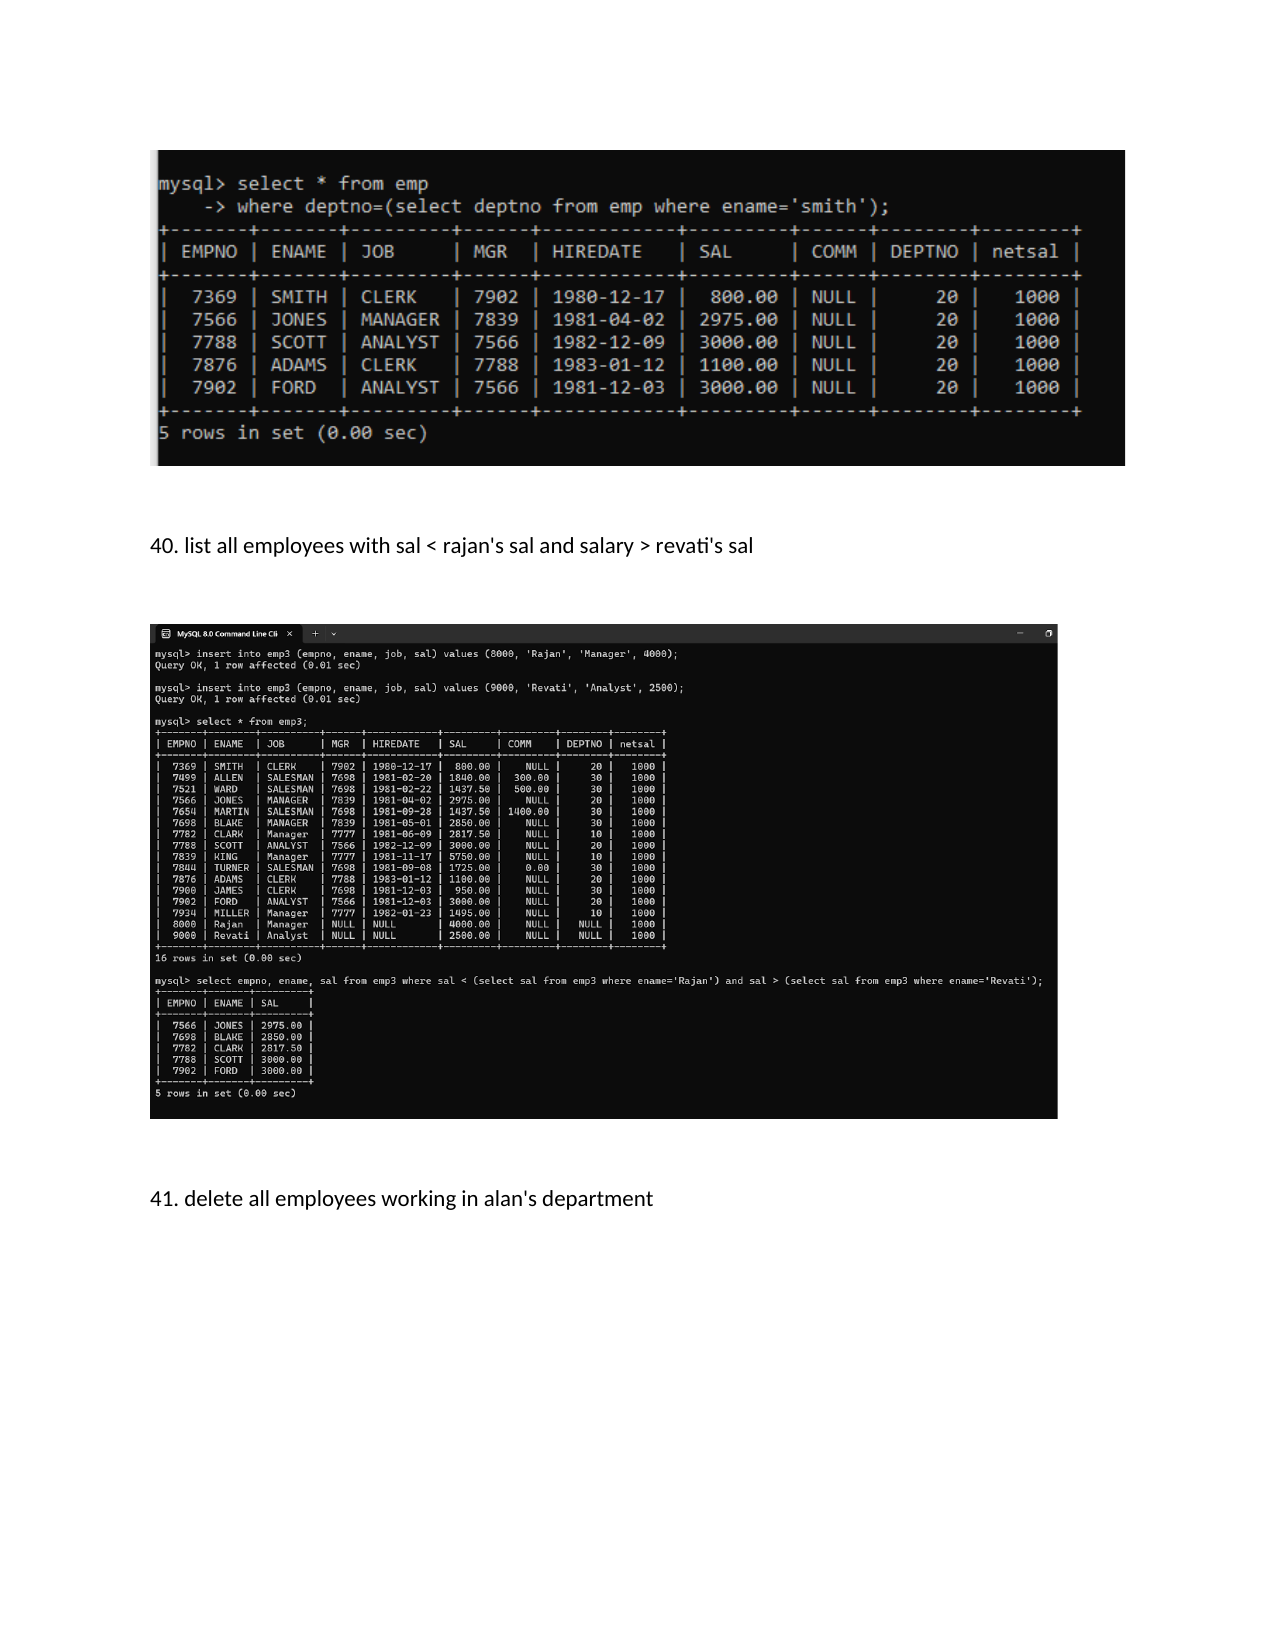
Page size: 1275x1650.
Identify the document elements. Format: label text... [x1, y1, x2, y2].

picture [150, 150, 1125, 466]
text 40. list all employees with sal < rajan's sal and salary > revati's sal [150, 531, 1125, 559]
picture [150, 624, 1058, 1119]
text 41. delete all employees working in alan's department [150, 1184, 1125, 1212]
